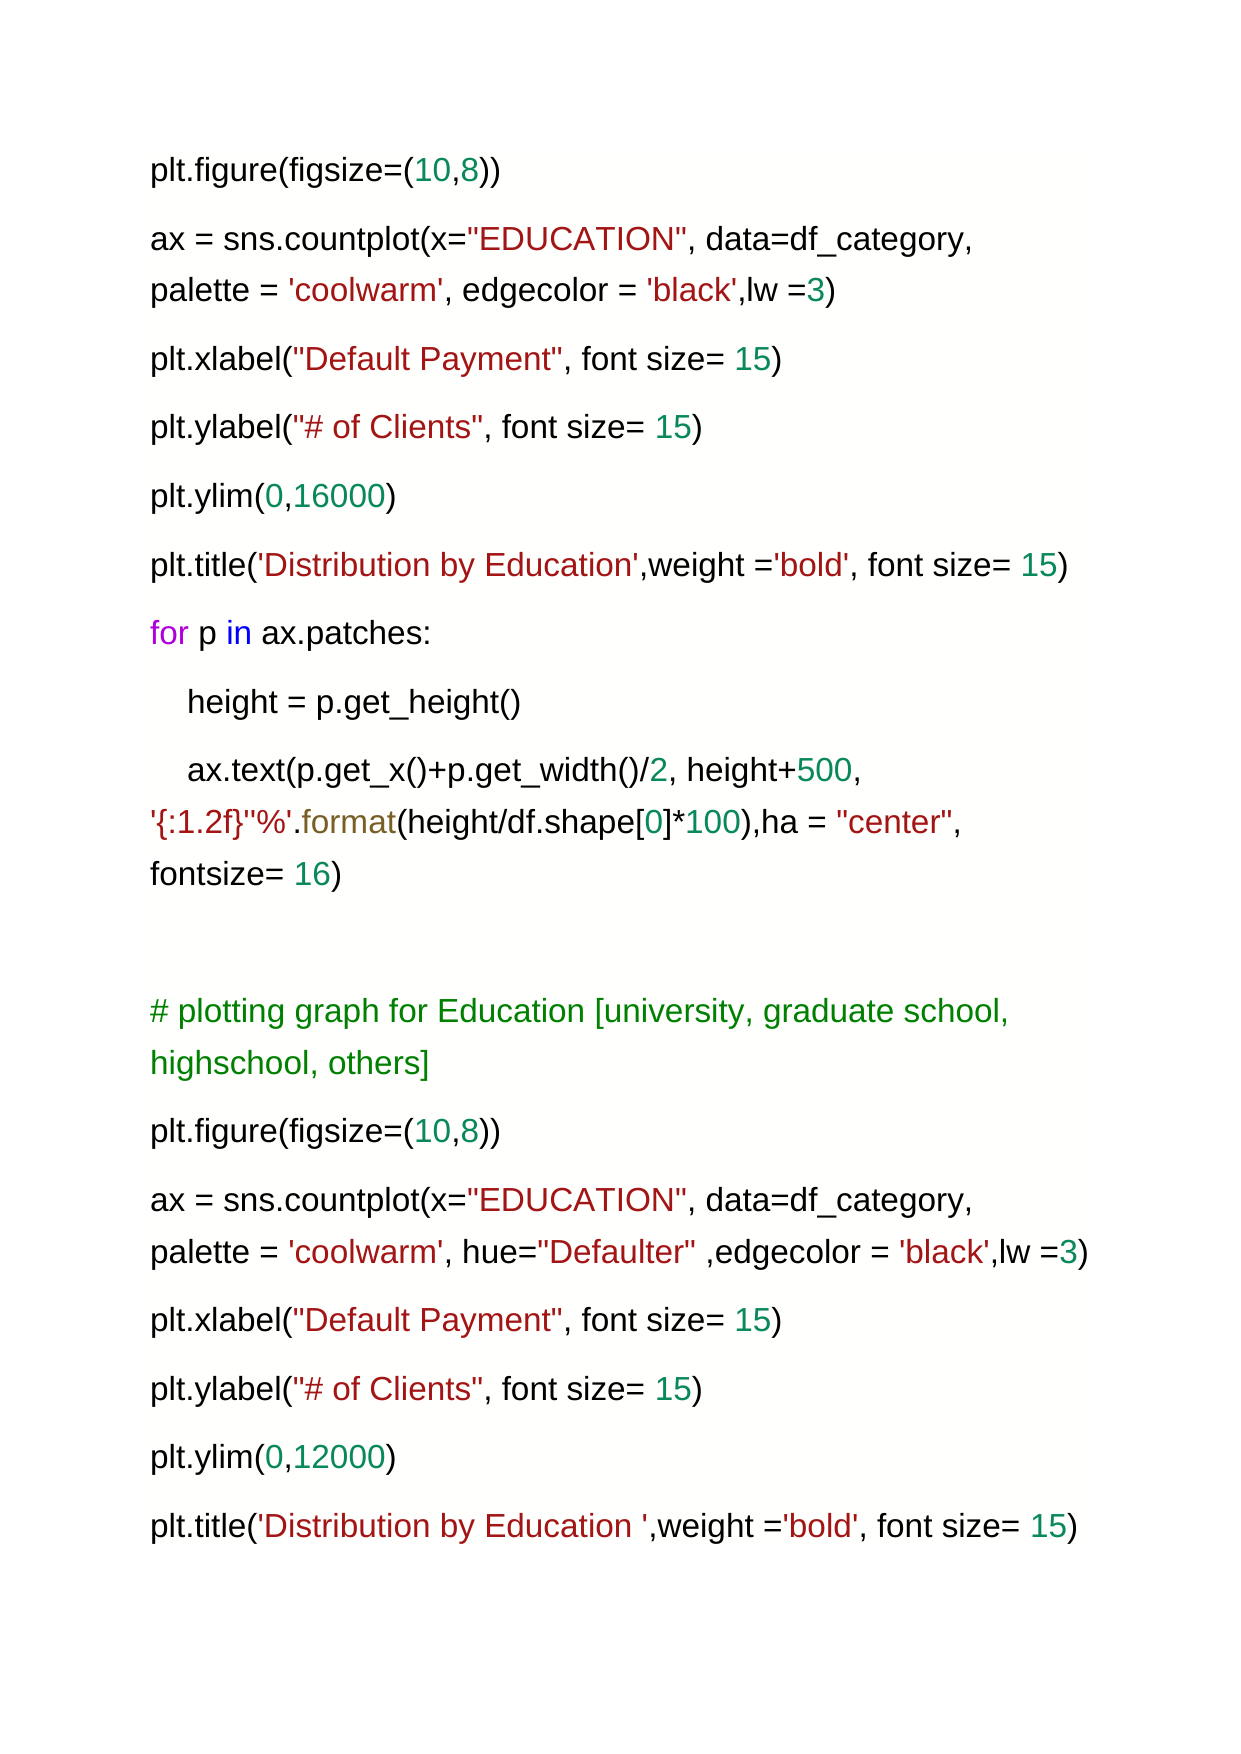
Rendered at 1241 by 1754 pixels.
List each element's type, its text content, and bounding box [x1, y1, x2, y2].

text plt.ylabel("# of Clients", font size= 15) [150, 1369, 1090, 1407]
text height = p.get_height() [150, 682, 1090, 720]
text plt.figure(figsize=(10,8)) [150, 150, 1090, 188]
text ax = sns.countplot(x="EDUCATION", data=df_category, palette = 'coolwarm', edgecolor = 'black',lw =3) [150, 218, 1090, 309]
text plt.figure(figsize=(10,8)) [150, 1111, 1090, 1150]
text plt.xlabel("Default Payment", font size= 15) [150, 339, 1090, 377]
text plt.title('Distribution by Education',weight ='bold', font size= 15) [150, 544, 1090, 583]
text plt.ylabel("# of Clients", font size= 15) [150, 407, 1090, 446]
text ax = sns.countplot(x="EDUCATION", data=df_category, palette = 'coolwarm', hue="Defaulter" ,edgecolor = 'black',lw =3) [150, 1180, 1090, 1270]
text plt.ylim(0,16000) [150, 476, 1090, 514]
text for p in ax.patches: [150, 613, 1090, 652]
text # plotting graph for Education [university, graduate school, highschool, others] [150, 991, 1090, 1081]
text plt.title('Distribution by Education ',weight ='bold', font size= 15) [150, 1506, 1090, 1544]
text ax.text(p.get_x()+p.get_width()/2, height+500, '{:1.2f}''%'.format(height/df.shape[0]*100),ha = "center", fontsize= 16) [150, 750, 1090, 892]
text plt.xlabel("Default Payment", font size= 15) [150, 1300, 1090, 1339]
text plt.ylim(0,12000) [150, 1437, 1090, 1476]
